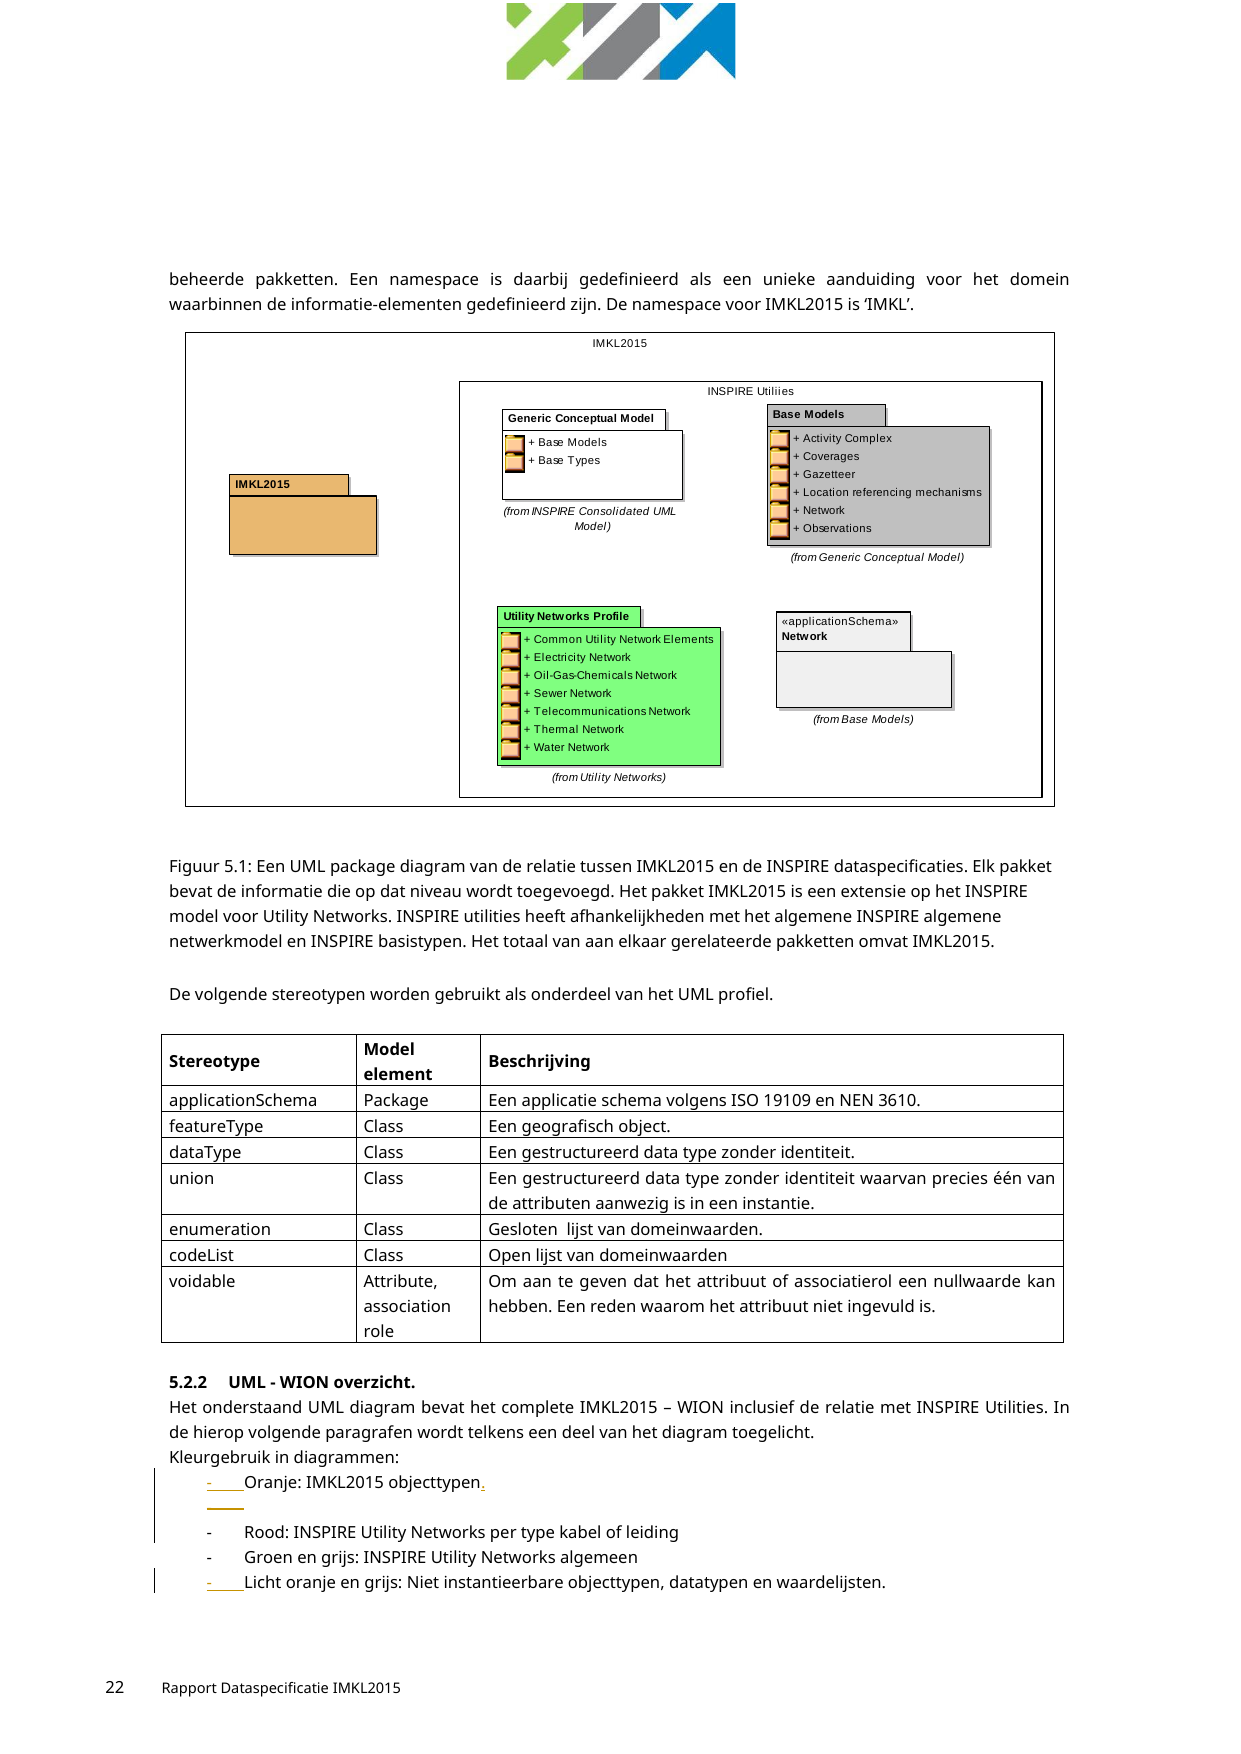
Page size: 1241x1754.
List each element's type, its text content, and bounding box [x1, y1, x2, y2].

subtitle Figuur 5.1: Een UML package diagram van de relatie tussen IMKL2015 en de INSPIRE dataspecificaties. Elk pakket bevat de informatie die op dat niveau wordt toegevoegd. Het pakket IMKL2015 is een extensie op het INSPIRE model voor Utility Networks. INSPIRE utilities heeft afhankelijkheden met het algemene INSPIRE algemene netwerkmodel en INSPIRE basistypen. Het totaal van aan elkaar gerelateerde pakketten omvat IMKL2015. [169, 853, 1071, 953]
text UML - WION overzicht. [169, 1368, 1071, 1393]
table_cell Een gestructureerd data type zonder identiteit. [481, 1138, 1063, 1163]
table_cell featureType [162, 1112, 356, 1137]
table_header Beschrijving [481, 1035, 1063, 1085]
table_cell Attribute, association role [357, 1267, 480, 1342]
table_cell Gesloten lijst van domeinwaarden. [481, 1215, 1063, 1240]
table_header Stereotype [162, 1035, 356, 1085]
list Oranje: IMKL2015 objecttypen [206, 1468, 1071, 1493]
table_cell Class [357, 1241, 480, 1266]
text Kleurgebruik in diagrammen: [169, 1443, 1071, 1468]
list Licht oranje en grijs: Niet instantieerbare objecttypen, datatypen en waardelijsten. [206, 1568, 1071, 1593]
table_cell voidable [162, 1267, 356, 1342]
table_cell Om aan te geven dat het attribuut of associatierol een nullwaarde kan hebben. Een reden waarom het attribuut niet ingevuld is. [481, 1267, 1063, 1342]
table_cell dataType [162, 1138, 356, 1163]
table_cell union [162, 1164, 356, 1214]
table_cell Class [357, 1215, 480, 1240]
table_cell applicationSchema [162, 1086, 356, 1111]
table_cell Package [357, 1086, 480, 1111]
table_header Model element [357, 1035, 480, 1085]
text Het onderstaand UML diagram bevat het complete IMKL2015 – WION inclusief de relatie met INSPIRE Utilities. In de hierop volgende paragrafen wordt telkens een deel van het diagram toegelicht. [169, 1393, 1071, 1443]
table_cell Class [357, 1112, 480, 1137]
table_cell Een applicatie schema volgens ISO 19109 en NEN 3610. [481, 1086, 1063, 1111]
table_cell Class [357, 1164, 480, 1214]
list Groen en grijs: INSPIRE Utility Networks algemeen [206, 1543, 1071, 1568]
table_cell codeList [162, 1241, 356, 1266]
list Rood: INSPIRE Utility Networks per type kabel of leiding [206, 1518, 1071, 1543]
picture [506, 3, 718, 80]
table_cell Class [357, 1138, 480, 1163]
subtitle De volgende stereotypen worden gebruikt als onderdeel van het UML profiel. [169, 982, 1071, 1005]
picture [677, 50, 736, 80]
table_cell Open lijst van domeinwaarden [481, 1241, 1063, 1266]
table_cell enumeration [162, 1215, 356, 1240]
table_cell Een geografisch object. [481, 1112, 1063, 1137]
table_cell Een gestructureerd data type zonder identiteit waarvan precies één van de attributen aanwezig is in een instantie. [481, 1164, 1063, 1214]
